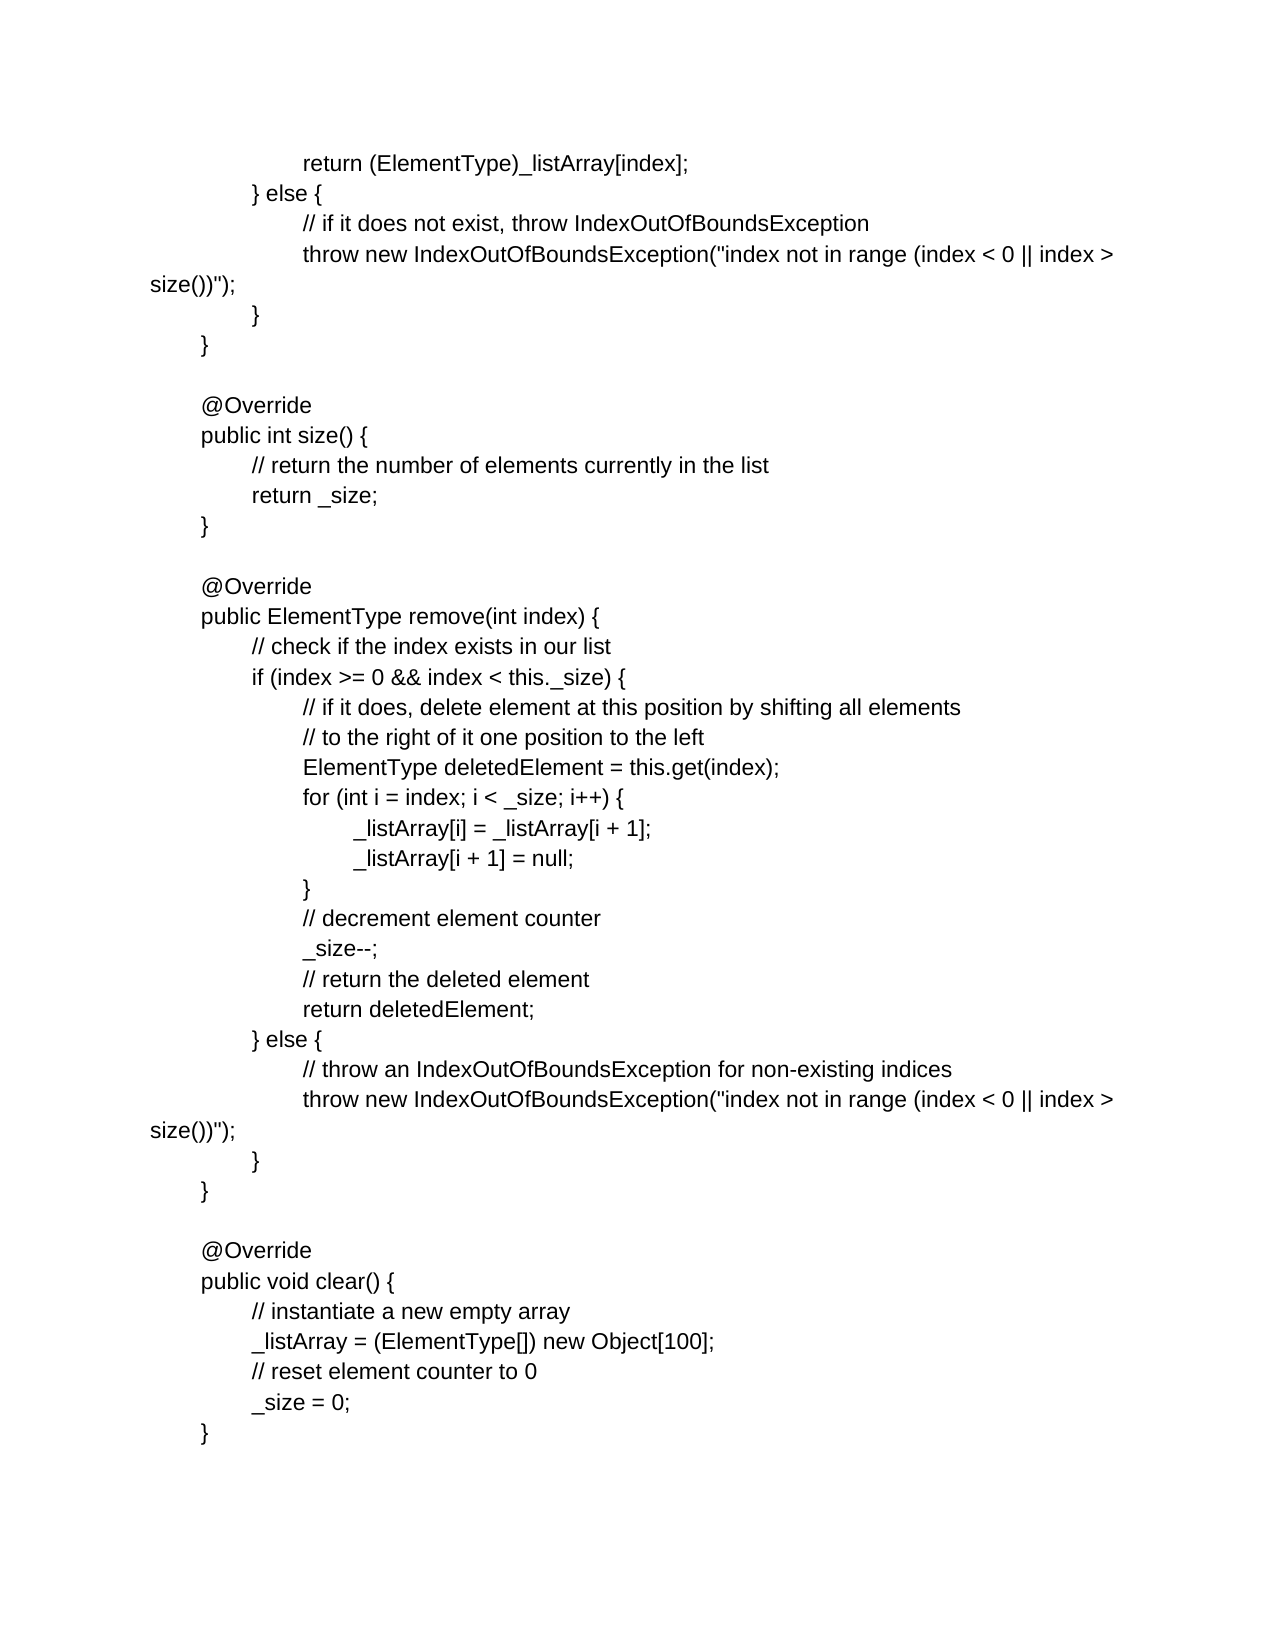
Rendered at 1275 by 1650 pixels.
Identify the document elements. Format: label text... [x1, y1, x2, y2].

text // decrement element counter [150, 905, 1125, 932]
text _listArray[i] = _listArray[i + 1]; [150, 814, 1125, 841]
text } [150, 1147, 1125, 1173]
text public int size() { [150, 422, 1125, 448]
text _size--; [150, 935, 1125, 962]
text } [150, 1419, 1125, 1445]
text @Override [150, 1237, 1125, 1264]
text } else { [150, 180, 1125, 207]
text // check if the index exists in our list [150, 633, 1125, 660]
text _size = 0; [150, 1388, 1125, 1415]
text if (index >= 0 && index < this._size) { [150, 663, 1125, 690]
text // throw an IndexOutOfBoundsException for non-existing indices [150, 1056, 1125, 1083]
text @Override [150, 573, 1125, 599]
text return (ElementType)_listArray[index]; [150, 150, 1125, 176]
text @Override [150, 392, 1125, 418]
text } [150, 301, 1125, 327]
text // return the deleted element [150, 966, 1125, 992]
text public ElementType remove(int index) { [150, 603, 1125, 629]
text // to the right of it one position to the left [150, 724, 1125, 750]
text } else { [150, 1026, 1125, 1052]
text throw new IndexOutOfBoundsException("index not in range (index < 0 || index > size())"); [150, 1086, 1125, 1143]
text return deletedElement; [150, 996, 1125, 1022]
text public void clear() { [150, 1268, 1125, 1294]
text // return the number of elements currently in the list [150, 452, 1125, 478]
text return _size; [150, 482, 1125, 509]
text for (int i = index; i < _size; i++) { [150, 784, 1125, 811]
text // if it does not exist, throw IndexOutOfBoundsException [150, 210, 1125, 237]
text // if it does, delete element at this position by shifting all elements [150, 694, 1125, 720]
text _listArray = (ElementType[]) new Object[100]; [150, 1328, 1125, 1354]
text ElementType deletedElement = this.get(index); [150, 754, 1125, 781]
text } [150, 875, 1125, 901]
text // reset element counter to 0 [150, 1358, 1125, 1385]
text // instantiate a new empty array [150, 1298, 1125, 1324]
text throw new IndexOutOfBoundsException("index not in range (index < 0 || index > size())"); [150, 241, 1125, 297]
text } [150, 331, 1125, 358]
text } [150, 512, 1125, 539]
text } [150, 1177, 1125, 1203]
text _listArray[i + 1] = null; [150, 845, 1125, 871]
